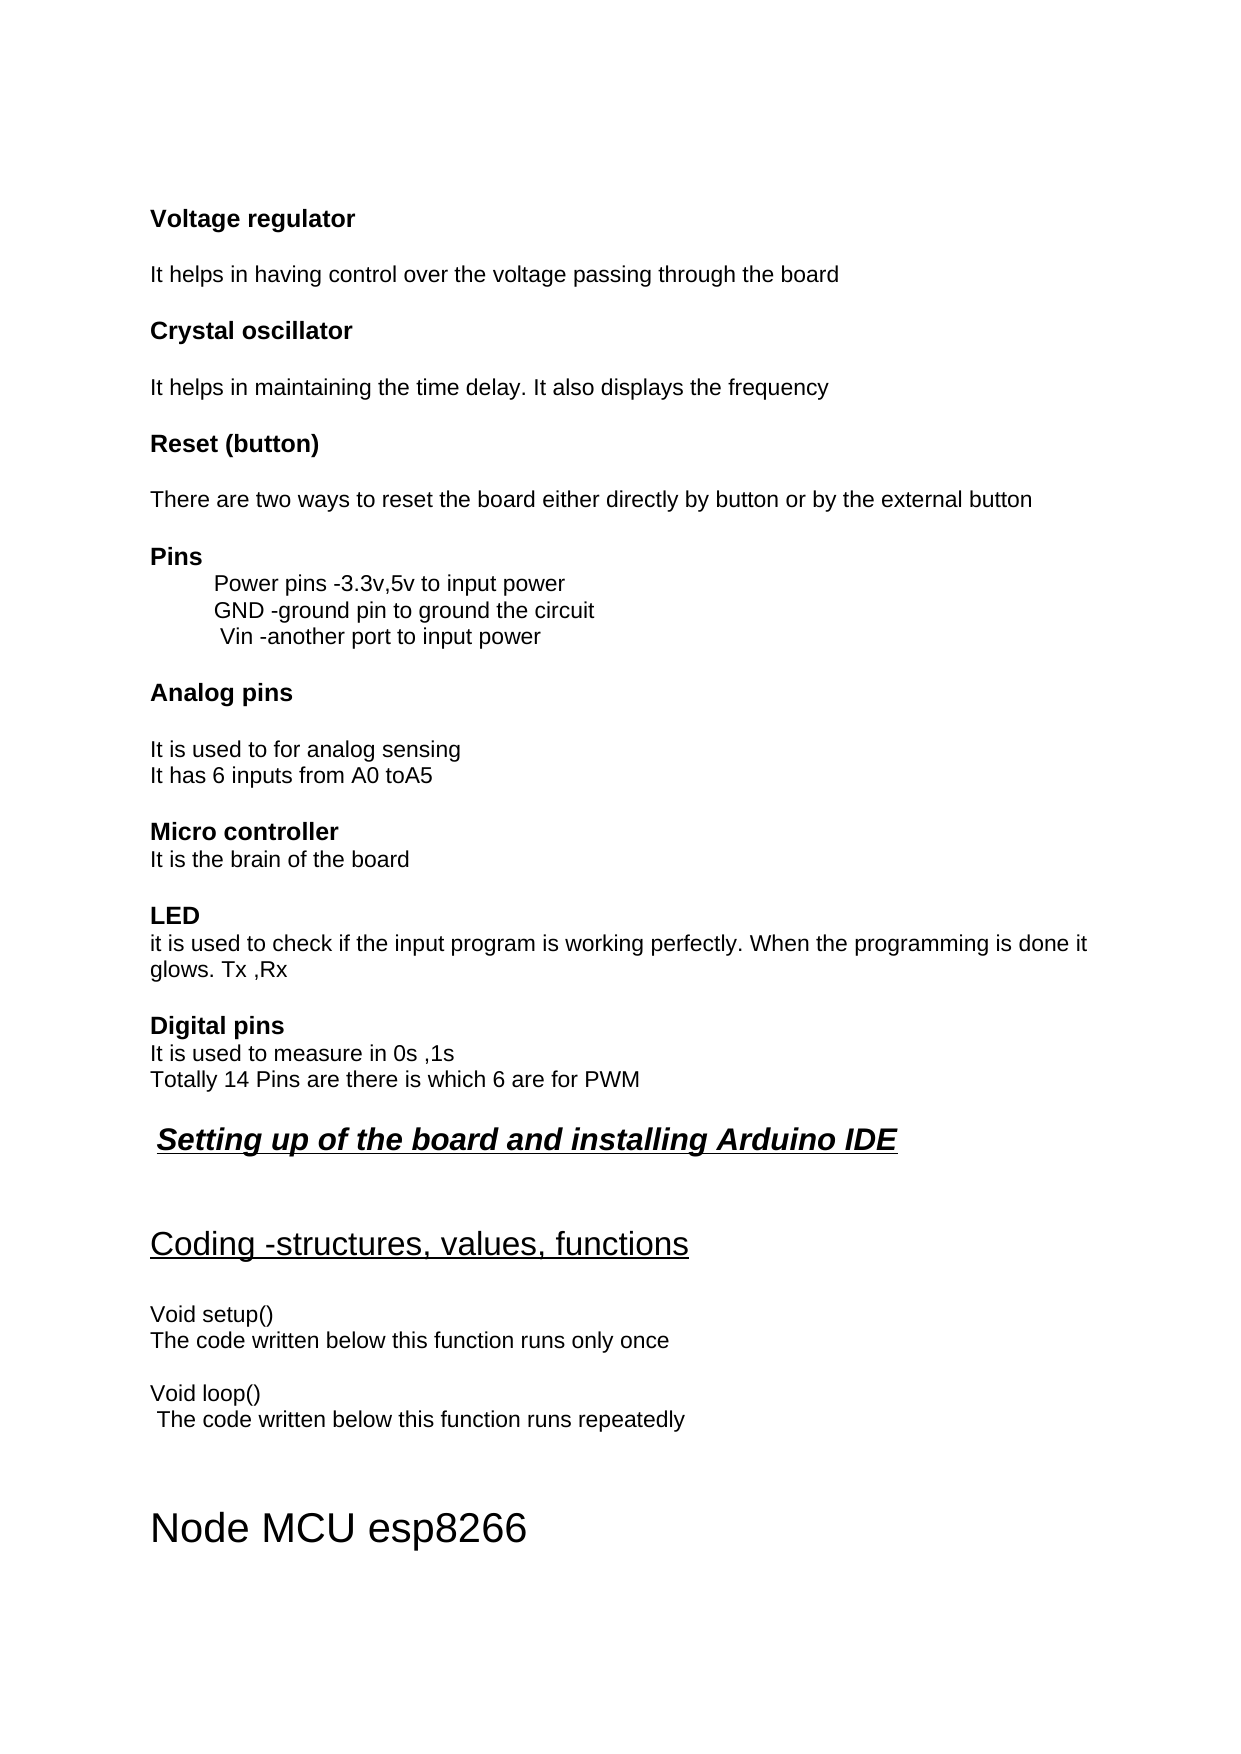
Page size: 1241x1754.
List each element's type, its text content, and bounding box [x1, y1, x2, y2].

text Digital pins [150, 1011, 1090, 1040]
text Voltage regulator [150, 204, 1090, 232]
text Micro controller [150, 817, 1090, 846]
text It has 6 inputs from A0 toA5 [150, 762, 1090, 788]
text Node MCU esp8266 [150, 1503, 1090, 1551]
text LED [150, 901, 1090, 930]
text Void loop() [150, 1380, 1090, 1406]
text Pins [150, 542, 1090, 570]
text Reset (button) [150, 429, 1090, 458]
text It is the brain of the board [150, 846, 1090, 872]
text GND -ground pin to ground the circuit [150, 597, 1090, 623]
text Totally 14 Pins are there is which 6 are for PWM [150, 1066, 1090, 1093]
text Void setup() [150, 1301, 1090, 1327]
text The code written below this function runs repeatedly [150, 1406, 1090, 1433]
text It is used to measure in 0s ,1s [150, 1040, 1090, 1066]
text The code written below this function runs only once [150, 1327, 1090, 1353]
text It helps in maintaining the time delay. It also displays the frequency [150, 374, 1090, 400]
text It helps in having control over the voltage passing through the board [150, 261, 1090, 288]
text Analog pins [150, 678, 1090, 707]
text Setting up of the board and installing Arduino IDE [150, 1121, 1090, 1157]
text It is used to for analog sensing [150, 736, 1090, 762]
text Power pins -3.3v,5v to input power [150, 570, 1090, 597]
text Coding -structures, values, functions [150, 1223, 1090, 1262]
text Crystal oscillator [150, 316, 1090, 345]
text it is used to check if the input program is working perfectly. When the programming is done it glows. Tx ,Rx [150, 930, 1090, 982]
text Vin -another port to input power [150, 623, 1090, 649]
text There are two ways to reset the board either directly by button or by the external button [150, 486, 1090, 513]
